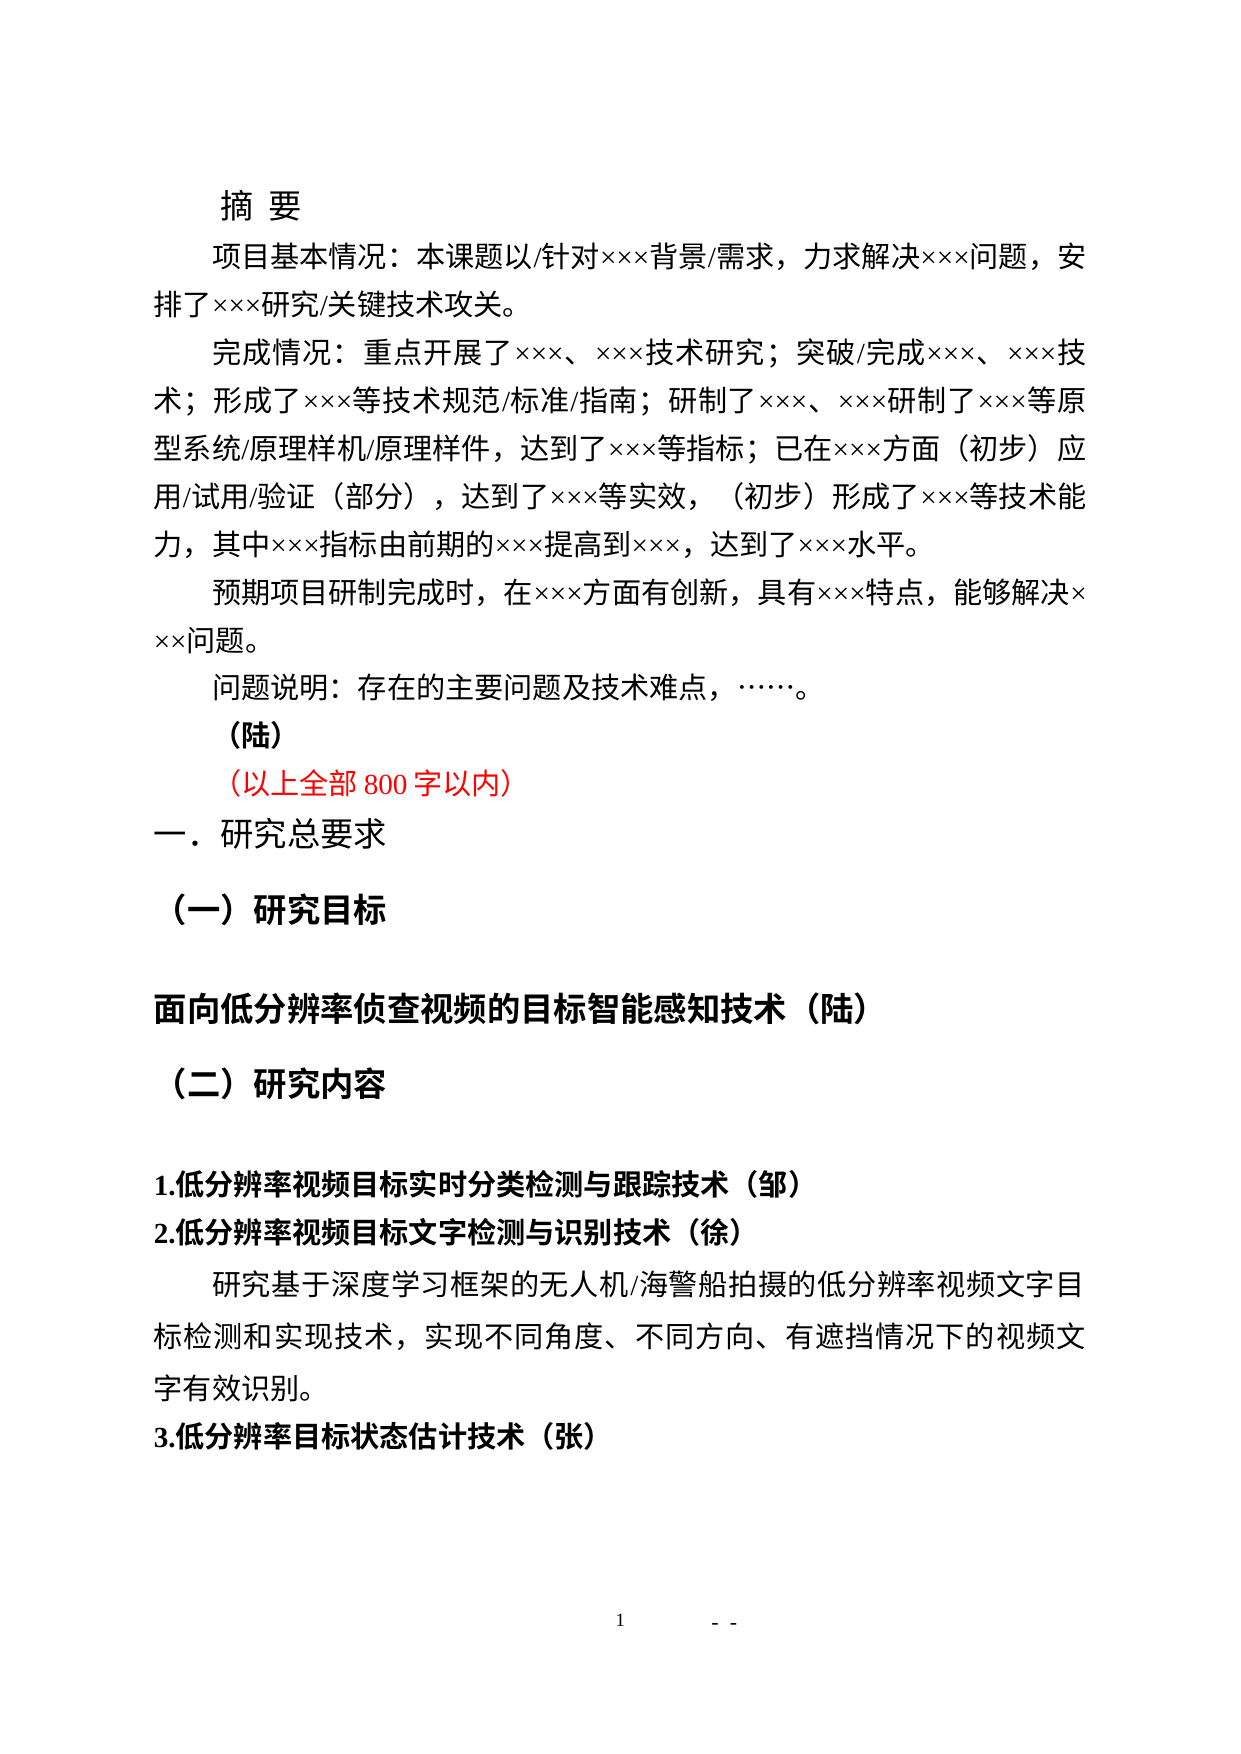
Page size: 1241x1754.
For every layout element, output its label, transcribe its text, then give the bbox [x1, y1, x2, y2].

text 项目基本情况：本课题以/针对×××背景/需求，力求解决×××问题，安排了×××研究/关键技术攻关。 [153, 229, 1087, 325]
text 面向低分辨率侦查视频的目标智能感知技术（陆） [153, 983, 1087, 1031]
subtitle （一）研究目标 [153, 883, 1087, 932]
text 问题说明：存在的主要问题及技术难点，……。 [153, 661, 1087, 708]
text （以上全部800字以内） [153, 756, 1087, 804]
text 1.低分辨率视频目标实时分类检测与跟踪技术（邹） [153, 1157, 1087, 1205]
subtitle 一．研究总要求 [153, 804, 1087, 856]
subtitle （二）研究内容 [153, 1058, 1087, 1106]
text 研究基于深度学习框架的无人机/海警船拍摄的低分辨率视频文字目标检测和实现技术，实现不同角度、不同方向、有遮挡情况下的视频文字有效识别。 [153, 1253, 1087, 1409]
text 完成情况：重点开展了×××、×××技术研究；突破/完成×××、×××技术；形成了×××等技术规范/标准/指南；研制了×××、×××研制了×××等原型系统/原理样机/原理样件，达到了×××等指标；已在×××方面（初步）应用/试用/验证（部分），达到了×××等实效，（初步）形成了×××等技术能力，其中×××指标由前期的×××提高到×××，达到了×××水平。 [153, 325, 1087, 565]
text 2.低分辨率视频目标文字检测与识别技术（徐） [153, 1205, 1087, 1253]
text （陆） [153, 708, 1087, 756]
text 摘 要 [153, 177, 1087, 229]
text 3.低分辨率目标状态估计技术（张） [153, 1409, 1087, 1457]
text 预期项目研制完成时，在×××方面有创新，具有×××特点，能够解决×××问题。 [153, 565, 1087, 661]
